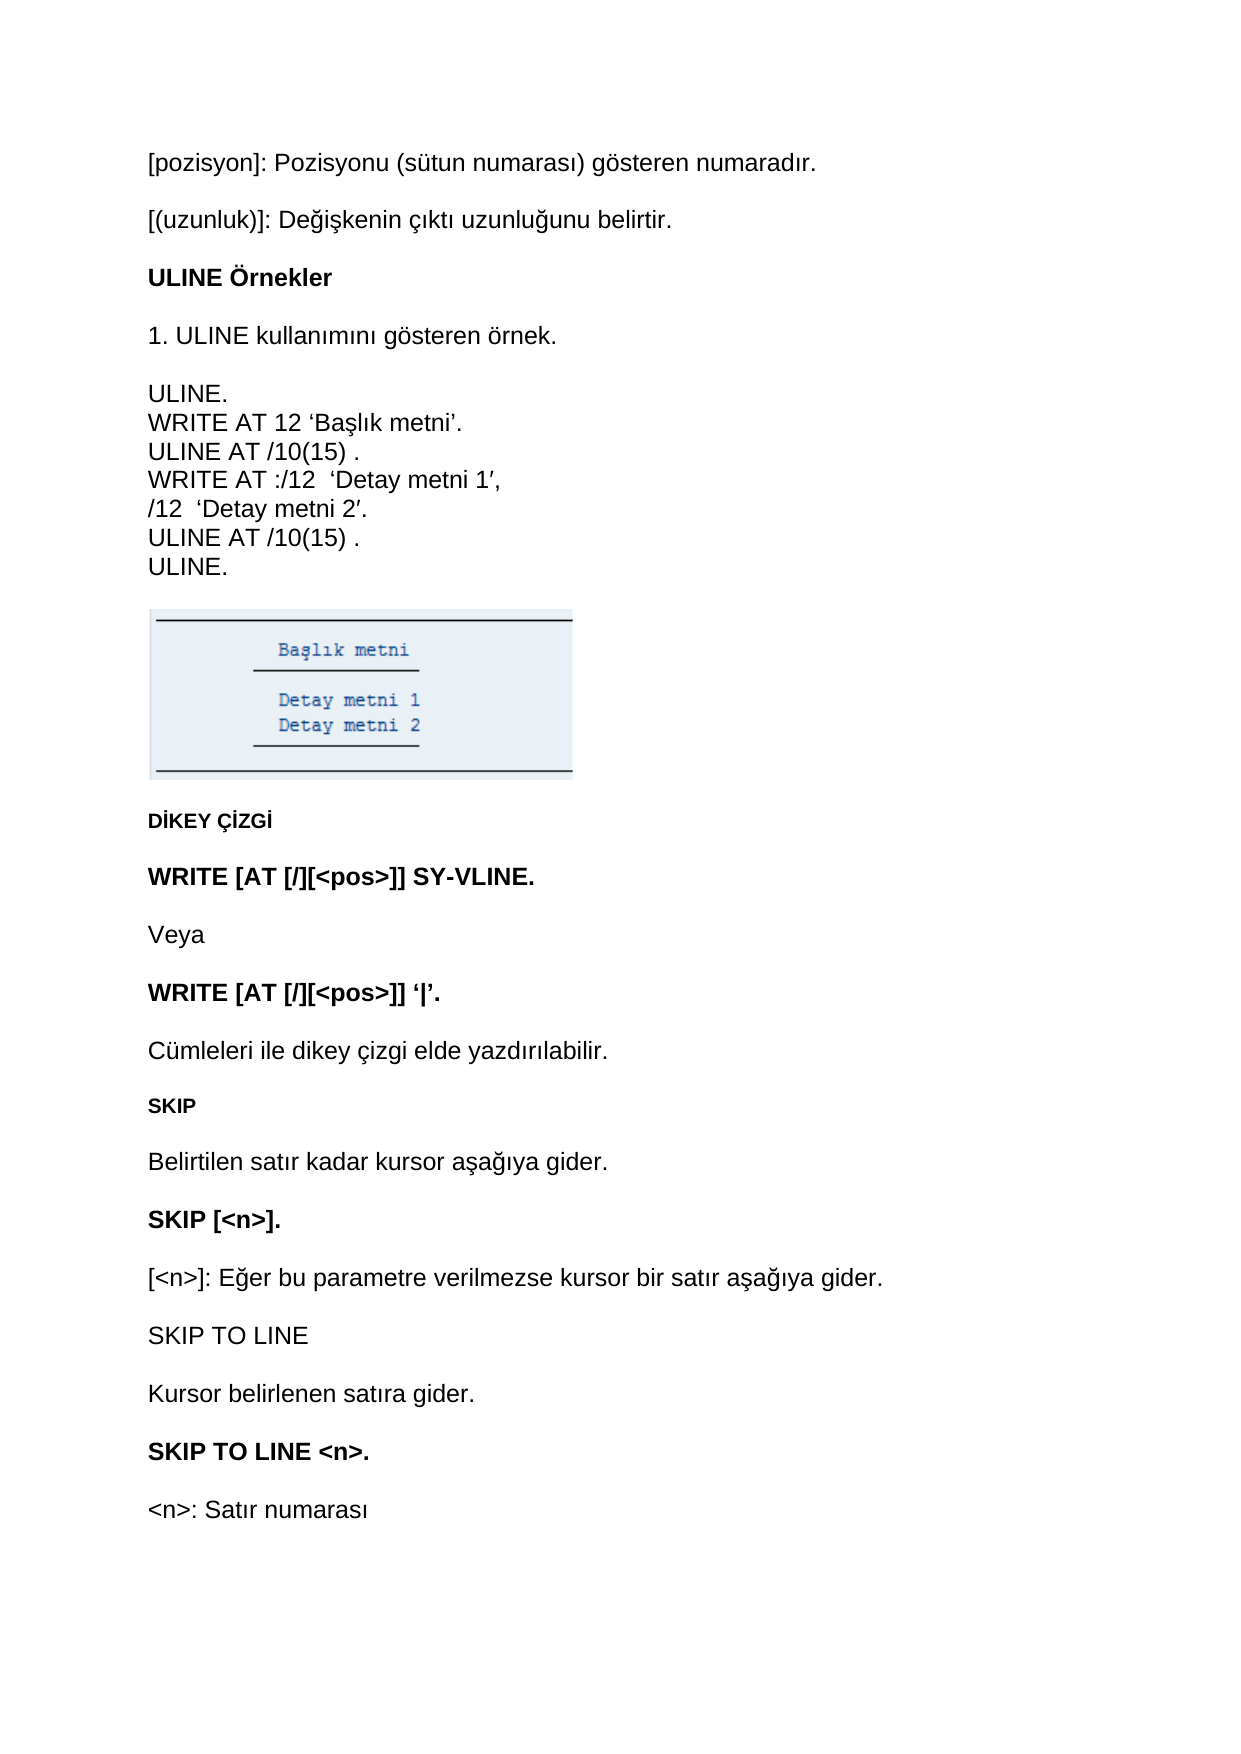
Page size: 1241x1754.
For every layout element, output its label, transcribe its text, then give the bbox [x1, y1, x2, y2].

text [(uzunluk)]: Değişkenin çıktı uzunluğunu belirtir. [148, 206, 1093, 234]
text [<n>]: Eğer bu parametre verilmezse kursor bir satır aşağıya gider. [148, 1263, 1093, 1292]
text 1. ULINE kullanımını gösteren örnek. [148, 321, 1093, 350]
text <n>: Satır numarası [148, 1494, 1093, 1523]
text SKIP [<n>]. [148, 1205, 1093, 1234]
text ULINE Örnekler [148, 263, 1093, 292]
text SKIP TO LINE [148, 1321, 1093, 1349]
text Belirtilen satır kadar kursor aşağıya gider. [148, 1147, 1093, 1176]
text Cümleleri ile dikey çizgi elde yazdırılabilir. [148, 1036, 1093, 1065]
picture [147, 609, 573, 780]
text [pozisyon]: Pozisyonu (sütun numarası) gösteren numaradır. [148, 148, 1093, 176]
text ULINE. WRITE AT 12 ‘Başlık metni’. ULINE AT /10(15) . WRITE AT :/12 ‘Detay metni 1′, /12 ‘Detay metni 2′. ULINE AT /10(15) . ULINE. [148, 379, 1093, 581]
text Kursor belirlenen satıra gider. [148, 1379, 1093, 1407]
text WRITE [AT [/][<pos>]] ‘|’. [148, 978, 1093, 1007]
text SKIP TO LINE <n>. [148, 1437, 1093, 1465]
text DİKEY ÇİZGİ [148, 809, 1093, 833]
text WRITE [AT [/][<pos>]] SY-VLINE. [148, 862, 1093, 891]
text SKIP [148, 1094, 1093, 1118]
text Veya [148, 920, 1093, 949]
